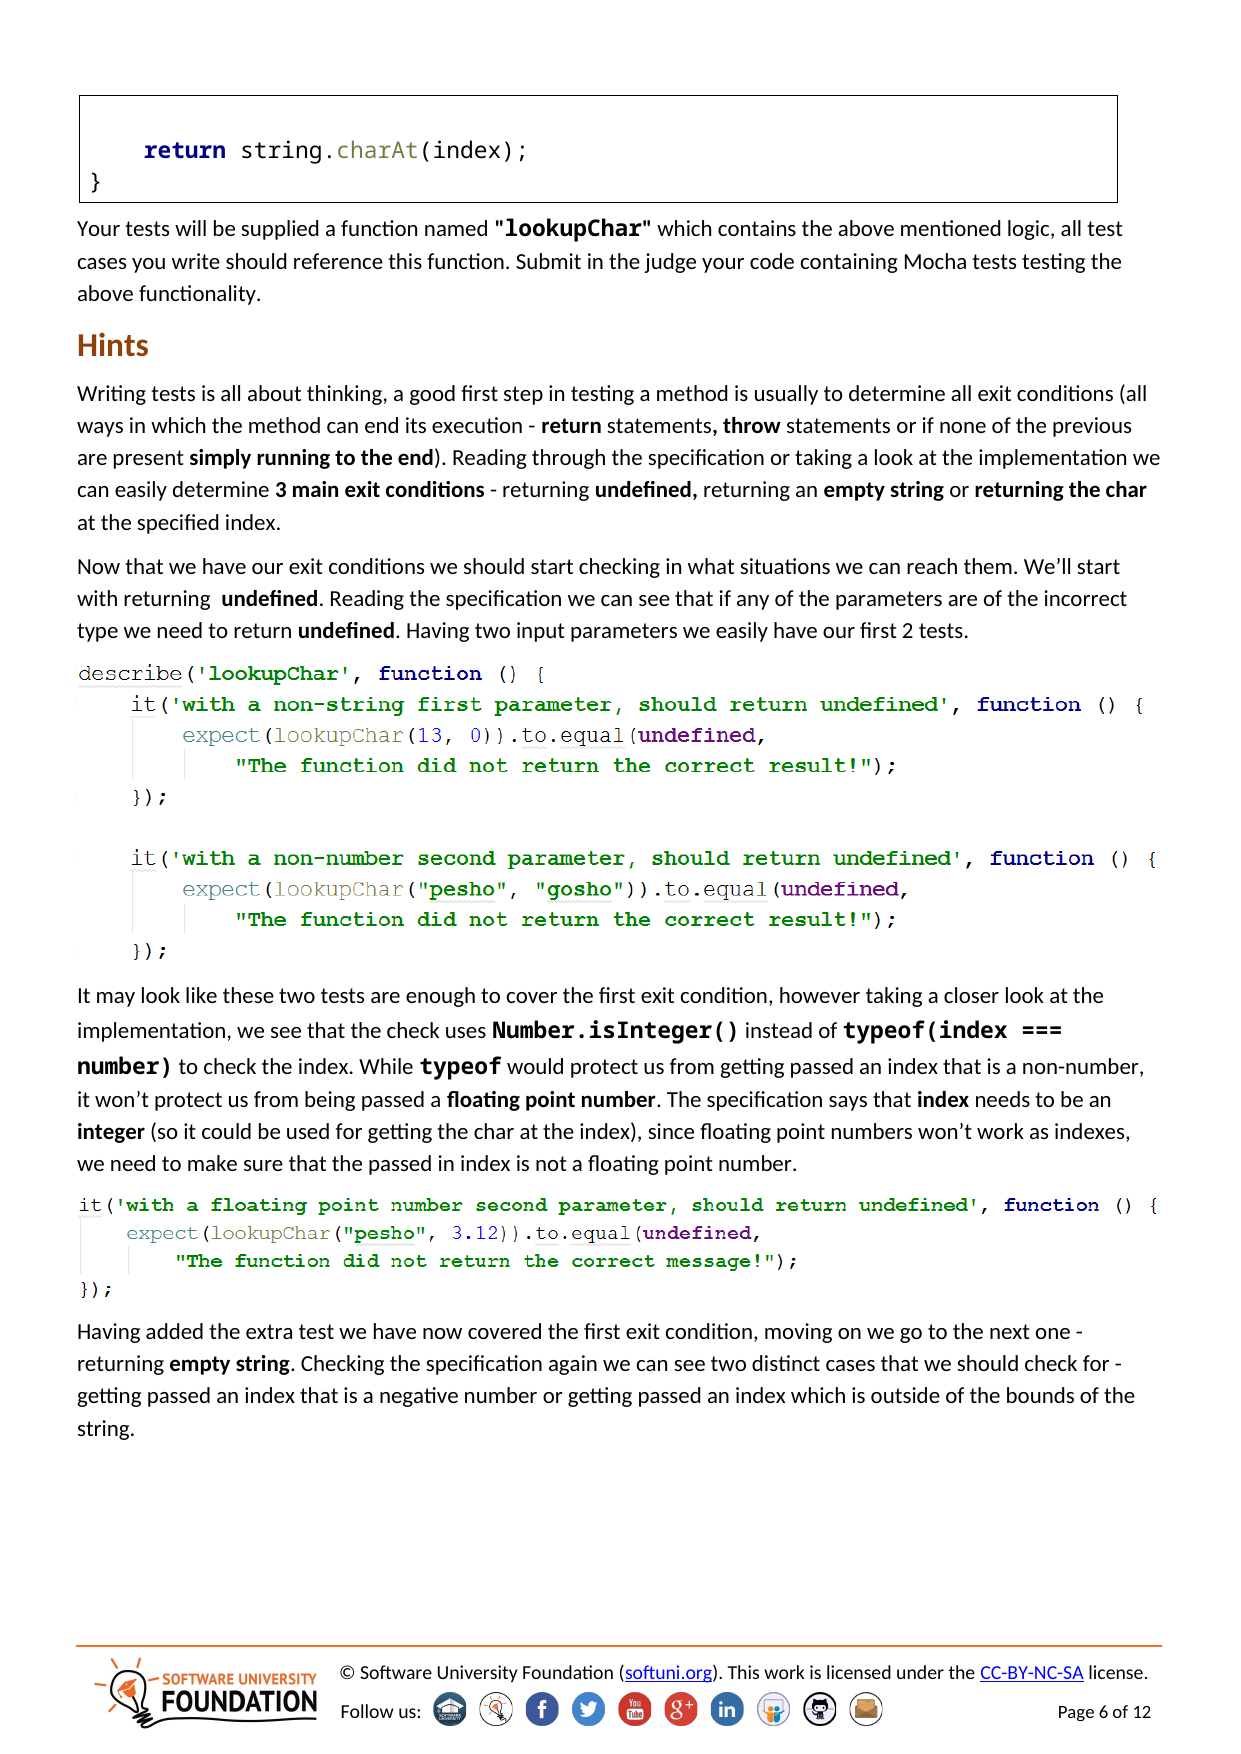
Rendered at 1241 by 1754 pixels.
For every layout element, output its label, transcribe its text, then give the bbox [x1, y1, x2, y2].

picture [93, 1656, 317, 1729]
text Having added the extra test we have now covered the first exit condition, moving on we go to the next one - returning empty string. Checking the specification again we can see two distinct cases that we should check for - getting passed an index that is a negative number or getting passed an index which is outside of the bounds of the string. [77, 1317, 1163, 1442]
text Writing tests is all about thinking, a good first step in testing a method is usually to determine all exit conditions (all ways in which the method can end its execution - return statements, throw statements or if none of the previous are present simply running to the end). Reading through the specification or taking a look at the implementation we can easily determine 3 main exit conditions - returning undefined, returning an empty string or returning the char at the specified index. [77, 379, 1163, 536]
picture [757, 1692, 790, 1726]
picture [664, 1692, 698, 1726]
picture [618, 1692, 652, 1726]
picture [76, 661, 1163, 965]
picture [433, 1692, 467, 1726]
picture [803, 1692, 837, 1726]
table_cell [80, 96, 1117, 202]
picture [849, 1692, 883, 1726]
text Your tests will be supplied a function named "lookupChar" which contains the above mentioned logic, all test cases you write should reference this function. Submit in the judge your code containing Mocha tests testing the above functionality. [77, 211, 1163, 307]
text Now that we have our exit conditions we should start checking in what situations we can reach them. We’ll start with returning undefined. Reading the specification we can see that if any of the parameters are of the incorrect type we need to return undefined. Having two input parameters we easily have our first 2 tests. [77, 552, 1163, 645]
picture [525, 1692, 559, 1726]
picture [572, 1692, 605, 1726]
picture [76, 1194, 1163, 1301]
picture [479, 1692, 513, 1726]
text It may look like these two tests are enough to cover the first exit condition, however taking a closer look at the implementation, we see that the check uses Number.isInteger() instead of typeof(index === number) to check the index. While typeof would protect us from getting passed an index that is a non-number, it won’t protect us from being passed a floating point number. The specification says that index needs to be an integer (so it could be used for getting the char at the index), since floating point numbers won’t work as indexes, we need to make sure that the passed in index is not a floating point number. [77, 981, 1163, 1178]
subtitle Hints [77, 324, 1163, 364]
picture [710, 1692, 744, 1726]
